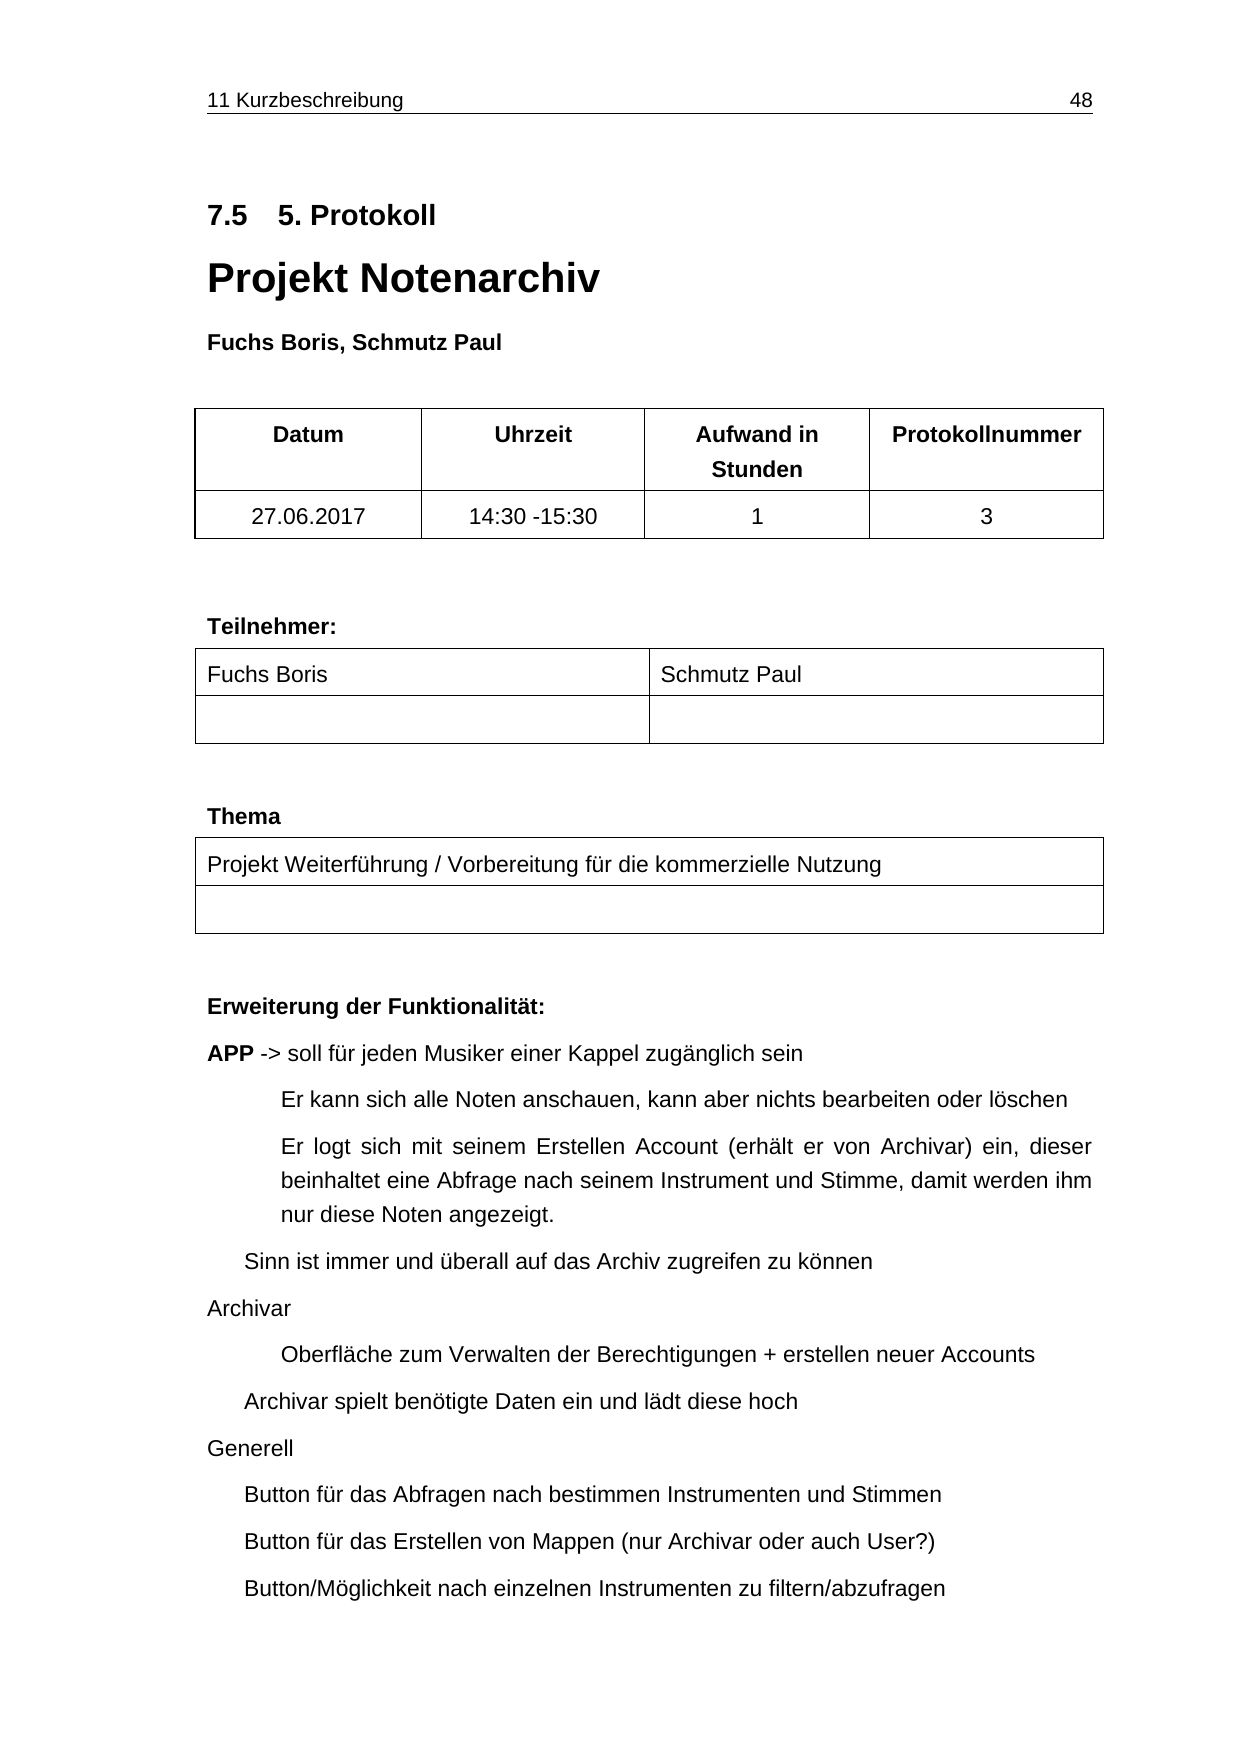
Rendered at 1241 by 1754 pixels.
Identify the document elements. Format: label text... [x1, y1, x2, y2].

text Er kann sich alle Noten anschauen, kann aber nichts bearbeiten oder löschen [207, 1086, 1093, 1112]
table_cell 1 [645, 491, 869, 537]
text Oberfläche zum Verwalten der Berechtigungen + erstellen neuer Accounts [207, 1341, 1093, 1367]
table_cell [650, 696, 1103, 743]
text Button für das Erstellen von Mappen (nur Archivar oder auch User?) [207, 1528, 1093, 1554]
text Fuchs Boris, Schmutz Paul [207, 328, 1093, 355]
text Sinn ist immer und überall auf das Archiv zugreifen zu können [207, 1248, 1093, 1274]
text Generell [207, 1434, 1093, 1461]
text Button für das Abfragen nach bestimmen Instrumenten und Stimmen [207, 1481, 1093, 1507]
text APP -> soll für jeden Musiker einer Kappel zugänglich sein [207, 1039, 1093, 1066]
table_cell 14:30 -15:30 [422, 491, 644, 537]
table_header Uhrzeit [422, 409, 644, 490]
subtitle 5. Protokoll [207, 198, 1093, 231]
text Archivar spielt benötigte Daten ein und lädt diese hoch [207, 1388, 1093, 1414]
table_header Datum [196, 409, 421, 490]
text Thema [207, 803, 1093, 829]
text Er logt sich mit seinem Erstellen Account (erhält er von Archivar) ein, dieser beinhaltet eine Abfrage nach seinem Instrument und Stimme, damit werden ihm nur diese Noten angezeigt. [281, 1133, 1093, 1227]
table_header Fuchs Boris [196, 649, 649, 695]
table_header Aufwand in Stunden [645, 409, 869, 490]
table_cell 3 [870, 491, 1103, 537]
table_cell [196, 696, 649, 743]
table_header Protokollnummer [870, 409, 1103, 490]
table_header Projekt Weiterführung / Vorbereitung für die kommerzielle Nutzung [196, 838, 1103, 885]
text Archivar [207, 1294, 1093, 1321]
table_header Schmutz Paul [650, 649, 1103, 695]
table_cell 27.06.2017 [196, 491, 421, 537]
text Teilnehmer: [207, 613, 1093, 639]
text Button/Möglichkeit nach einzelnen Instrumenten zu filtern/abzufragen [207, 1574, 1093, 1601]
text Erweiterung der Funktionalität: [207, 993, 1093, 1019]
text Projekt Notenarchiv [207, 254, 1093, 302]
table_cell [196, 886, 1103, 933]
